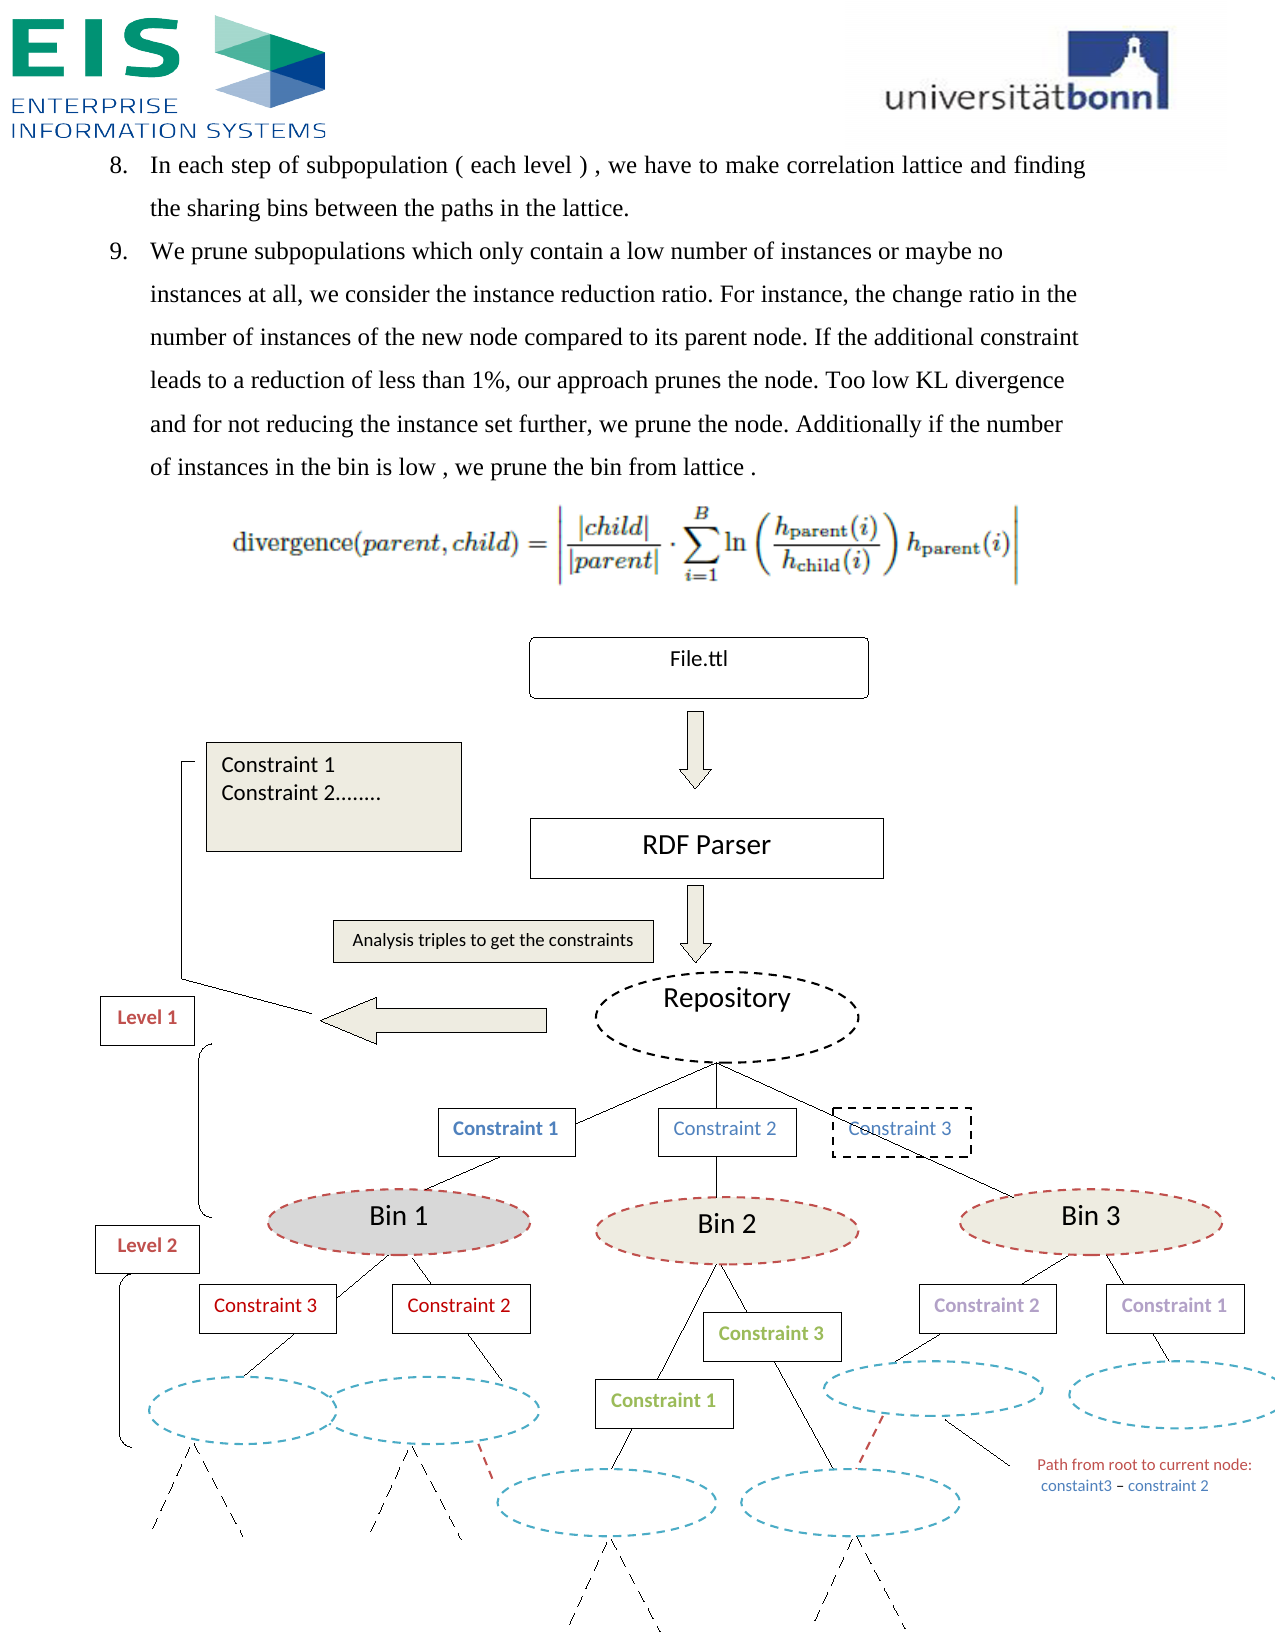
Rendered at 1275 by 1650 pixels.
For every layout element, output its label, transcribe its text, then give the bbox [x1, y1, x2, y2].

picture [198, 495, 1040, 597]
list We prune subpopulations which only contain a low number of instances or maybe no instances at all, we consider the instance reduction ratio. For instance, the change ratio in the number of instances of the new node compared to its parent node. If the additional constraint leads to a reduction of less than 1%, our approach prunes the node. Too low KL divergence and for not reducing the instance set further, we prune the node. Additionally if the number of instances in the bin is low , we prune the bin from lattice . [109, 236, 1088, 481]
picture [844, 0, 1227, 171]
picture [12, 15, 326, 138]
list In each step of subpopulation ( each level ) , we have to make correlation lattice and finding the sharing bins between the paths in the lattice. [109, 150, 1088, 222]
